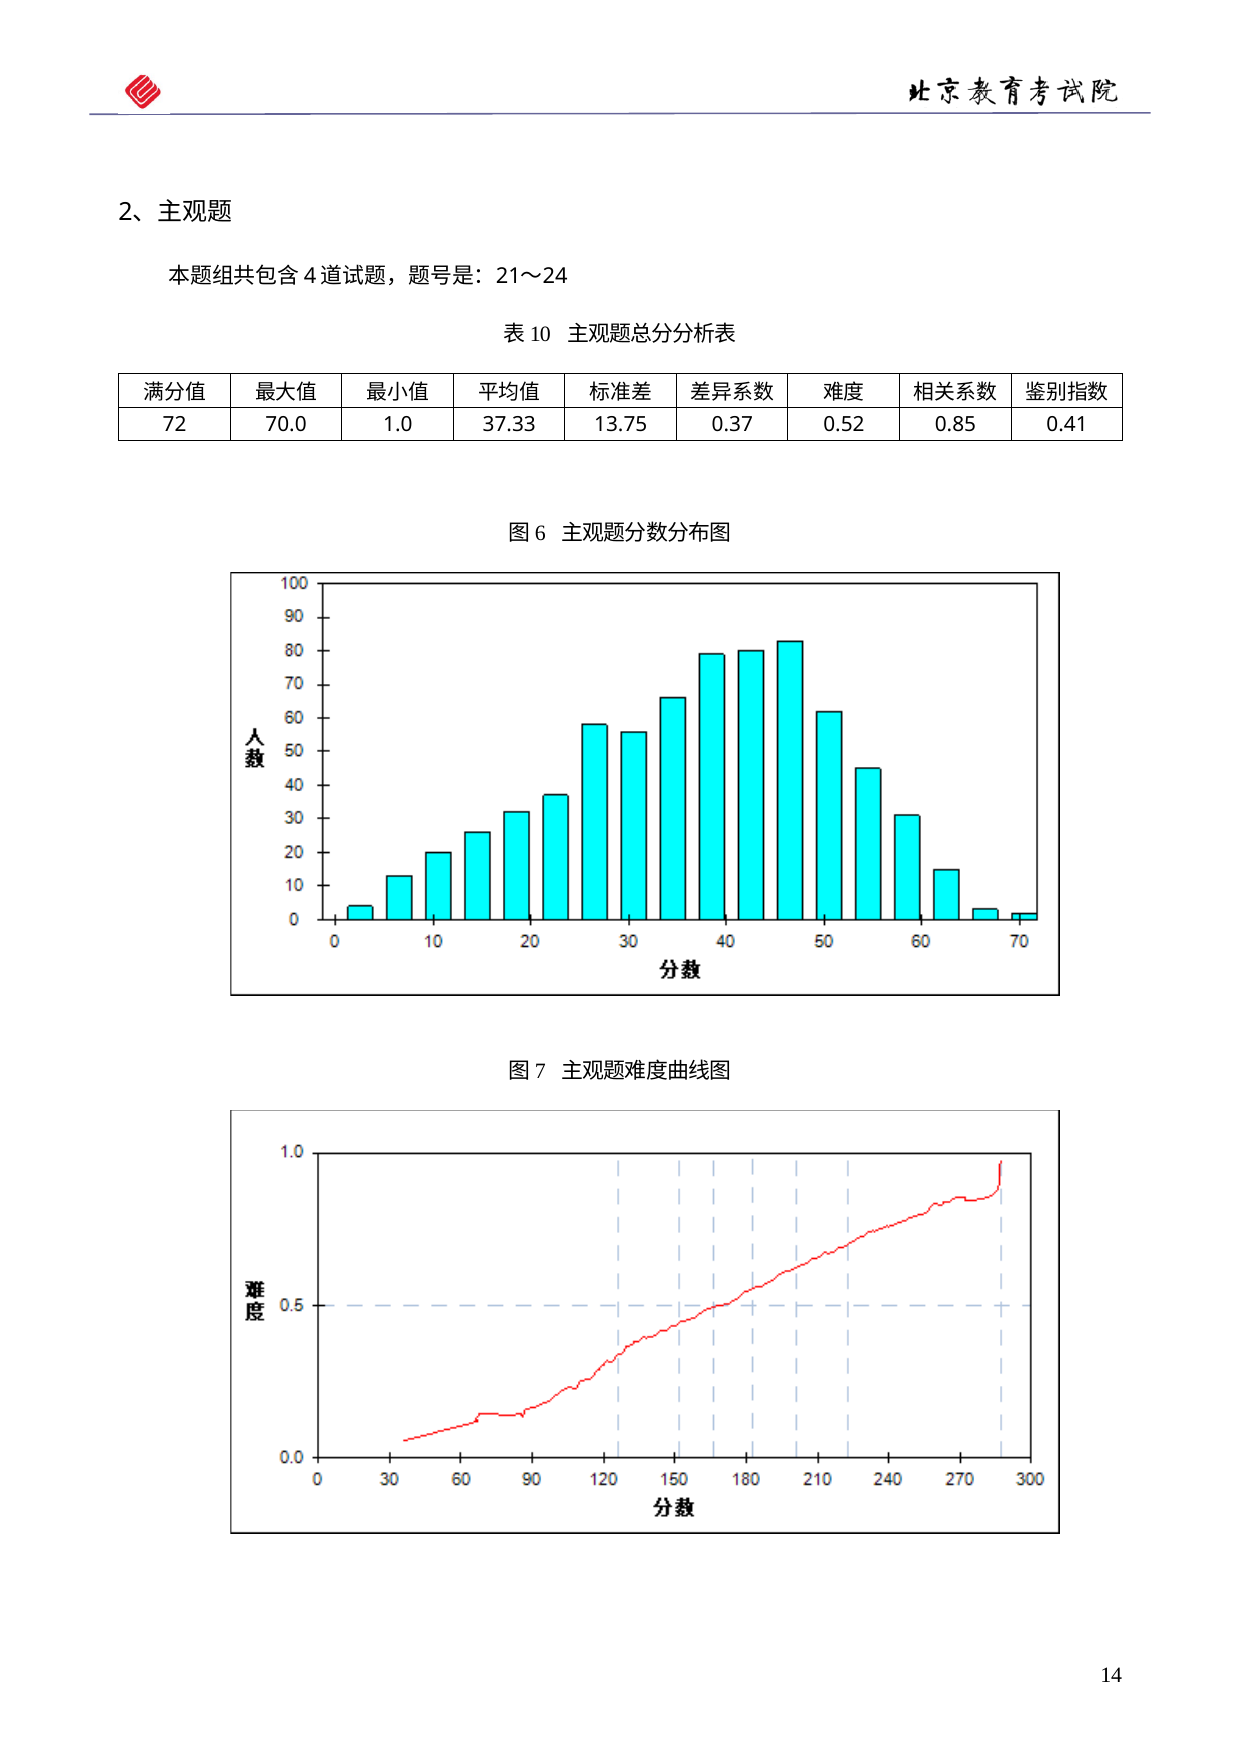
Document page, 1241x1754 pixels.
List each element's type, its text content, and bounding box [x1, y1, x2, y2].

picture [230, 1110, 1060, 1534]
picture [909, 71, 1123, 108]
table_cell 37.33 [454, 408, 564, 440]
table_header 鉴别指数 [1012, 374, 1122, 407]
table_header 最小值 [342, 374, 453, 407]
table_header 平均值 [454, 374, 564, 407]
table_cell 0.37 [677, 408, 787, 440]
table_header 相关系数 [900, 374, 1011, 407]
text 图 7 主观题难度曲线图 [118, 1052, 1122, 1085]
table_header 标准差 [565, 374, 676, 407]
picture [118, 71, 170, 114]
table_cell 0.85 [900, 408, 1011, 440]
table_cell 0.52 [788, 408, 899, 440]
table_header 满分值 [119, 374, 230, 407]
title 主观题 [118, 177, 1122, 242]
text 图 6 主观题分数分布图 [118, 515, 1122, 547]
table_header 难度 [788, 374, 899, 407]
table_cell 13.75 [565, 408, 676, 440]
table_cell 72 [119, 408, 230, 440]
table_cell 70.0 [231, 408, 341, 440]
table_header 差异系数 [677, 374, 787, 407]
table_cell 1.0 [342, 408, 453, 440]
text 本题组共包含4道试题，题号是：21～24 [168, 258, 1122, 291]
table_header 最大值 [231, 374, 341, 407]
picture [230, 572, 1060, 996]
table_cell 0.41 [1012, 408, 1122, 440]
text 表 10 主观题总分分析表 [118, 316, 1122, 348]
